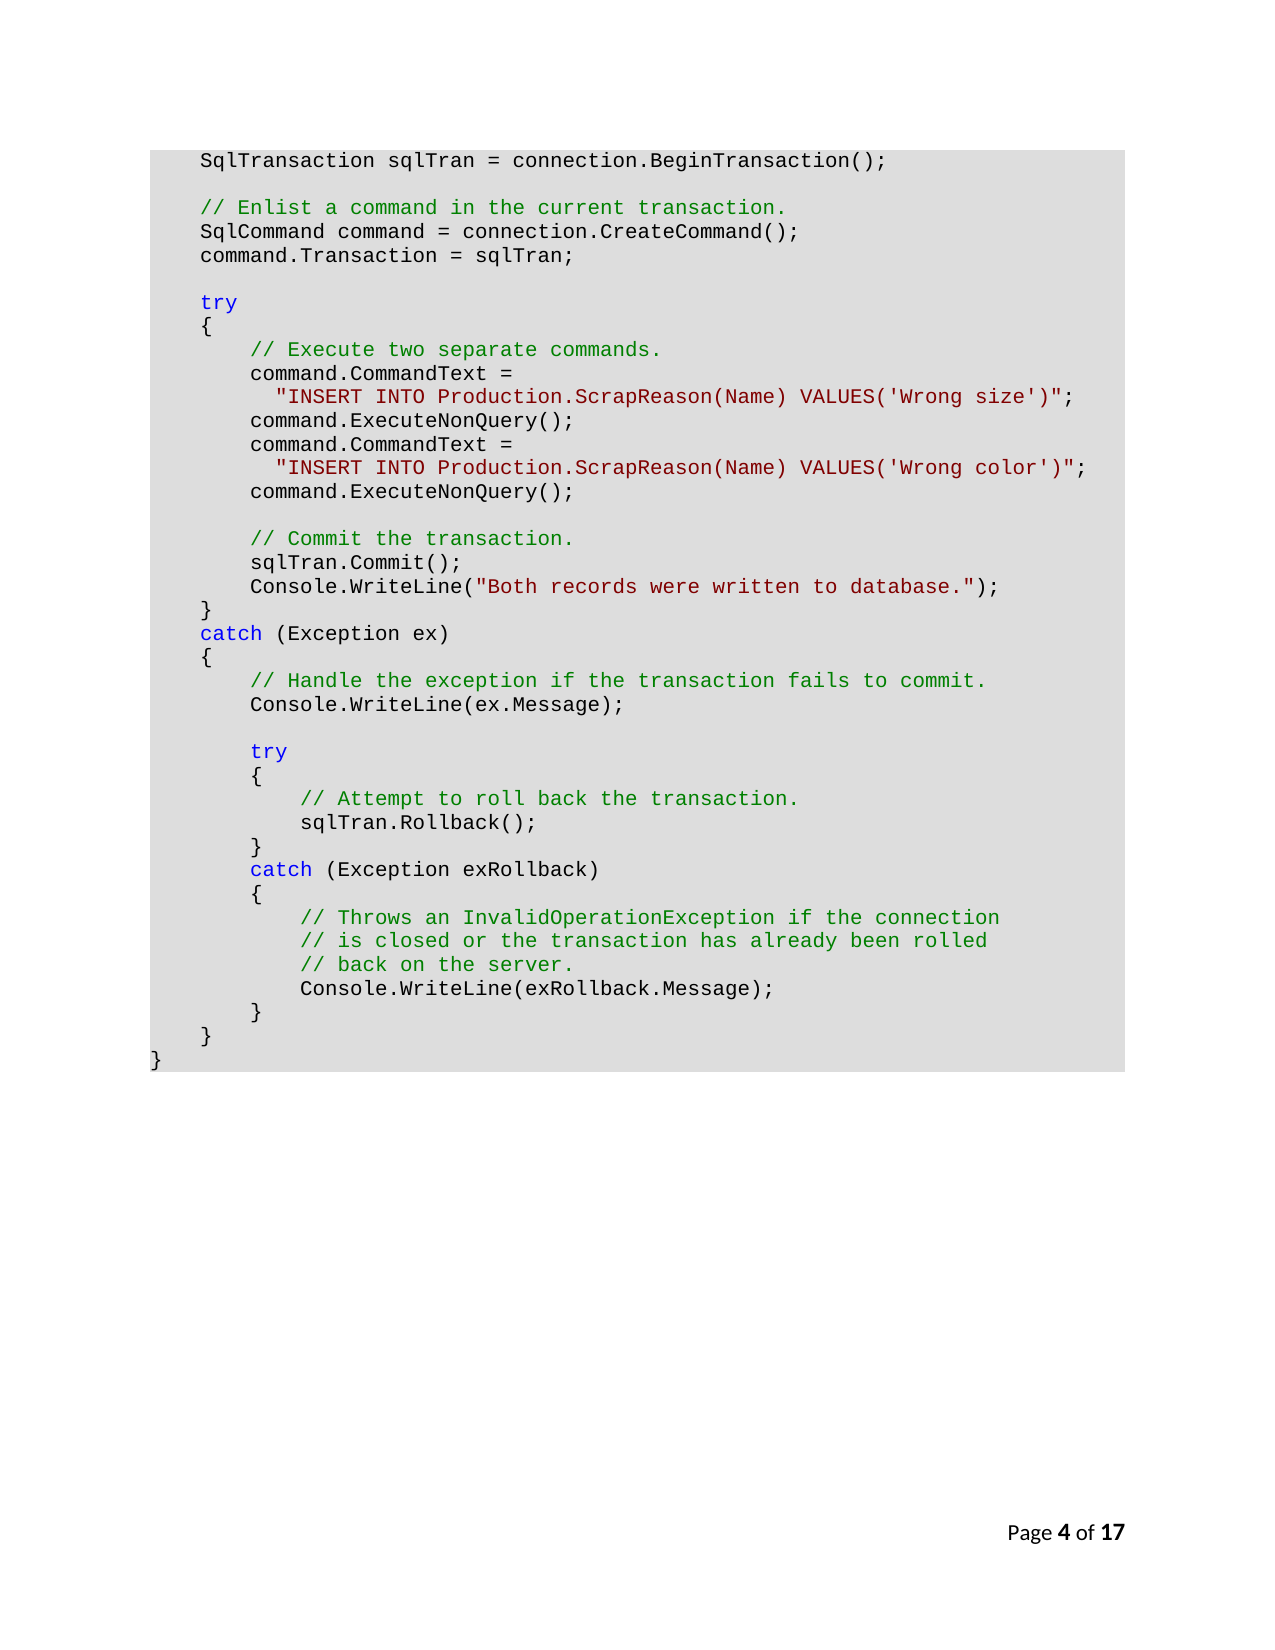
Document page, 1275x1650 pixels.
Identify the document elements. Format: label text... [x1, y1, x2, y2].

text } [150, 836, 1125, 859]
text command.CommandText = [150, 434, 1125, 457]
text "INSERT INTO Production.ScrapReason(Name) VALUES('Wrong color')"; [150, 457, 1125, 481]
text { [150, 765, 1125, 788]
text sqlTran.Rollback(); [150, 812, 1125, 836]
text catch (Exception ex) [150, 623, 1125, 647]
text sqlTran.Commit(); [150, 552, 1125, 576]
text { [150, 316, 1125, 339]
text // Attempt to roll back the transaction. [150, 788, 1125, 812]
text { [150, 883, 1125, 907]
text catch (Exception exRollback) [150, 859, 1125, 883]
text try [150, 741, 1125, 765]
text } [150, 1025, 1125, 1048]
text "INSERT INTO Production.ScrapReason(Name) VALUES('Wrong size')"; [150, 386, 1125, 410]
text SqlCommand command = connection.CreateCommand(); [150, 221, 1125, 244]
text // Execute two separate commands. [150, 339, 1125, 363]
text command.ExecuteNonQuery(); [150, 410, 1125, 434]
text // Throws an InvalidOperationException if the connection [150, 907, 1125, 930]
text command.ExecuteNonQuery(); [150, 481, 1125, 505]
text Console.WriteLine(ex.Message); [150, 694, 1125, 717]
text Console.WriteLine(exRollback.Message); [150, 978, 1125, 1001]
text try [150, 292, 1125, 316]
text { [150, 647, 1125, 670]
text // Commit the transaction. [150, 528, 1125, 552]
text SqlTransaction sqlTran = connection.BeginTransaction(); [150, 150, 1125, 174]
text } [150, 1001, 1125, 1025]
text command.CommandText = [150, 363, 1125, 386]
text } [150, 599, 1125, 623]
text // Enlist a command in the current transaction. [150, 197, 1125, 221]
text } [150, 1048, 1125, 1072]
text Console.WriteLine("Both records were written to database."); [150, 576, 1125, 599]
text // back on the server. [150, 954, 1125, 978]
text command.Transaction = sqlTran; [150, 244, 1125, 268]
text // Handle the exception if the transaction fails to commit. [150, 670, 1125, 694]
text // is closed or the transaction has already been rolled [150, 930, 1125, 954]
